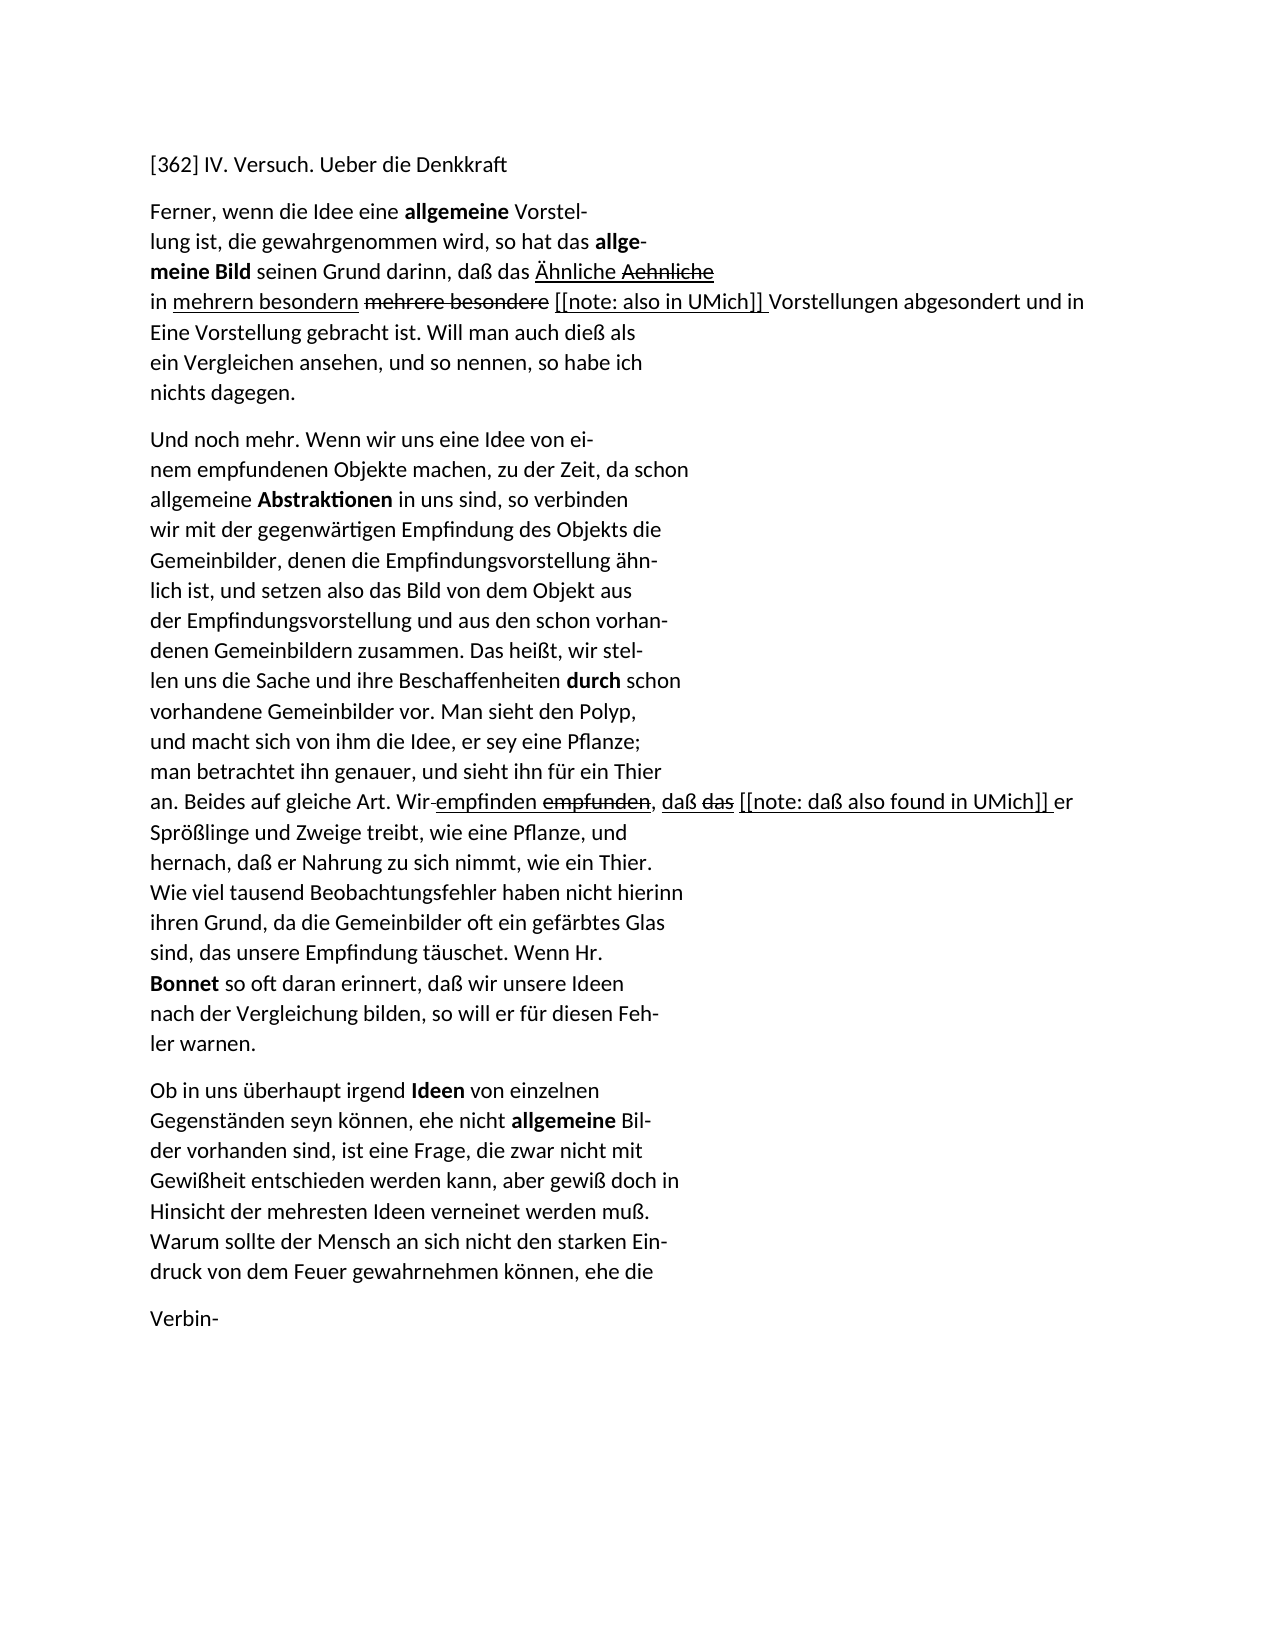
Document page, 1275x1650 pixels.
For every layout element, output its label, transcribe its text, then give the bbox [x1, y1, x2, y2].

text Ob in uns überhaupt irgend Ideen von einzelnen Gegenständen seyn können, ehe nicht allgemeine Bil- der vorhanden sind, ist eine Frage, die zwar nicht mit Gewißheit entschieden werden kann, aber gewiß doch in Hinsicht der mehresten Ideen verneinet werden muß. Warum sollte der Mensch an sich nicht den starken Ein- druck von dem Feuer gewahrnehmen können, ehe die [150, 1076, 1125, 1285]
text Und noch mehr. Wenn wir uns eine Idee von ei- nem empfundenen Objekte machen, zu der Zeit, da schon allgemeine Abstraktionen in uns sind, so verbinden wir mit der gegenwärtigen Empfindung des Objekts die Gemeinbilder, denen die Empfindungsvorstellung ähn- lich ist, und setzen also das Bild von dem Objekt aus der Empfindungsvorstellung und aus den schon vorhan- denen Gemeinbildern zusammen. Das heißt, wir stel- len uns die Sache und ihre Beschaffenheiten durch schon vorhandene Gemeinbilder vor. Man sieht den Polyp, und macht sich von ihm die Idee, er sey eine Pflanze; man betrachtet ihn genauer, und sieht ihn für ein Thier an. Beides auf gleiche Art. Wir empfinden empfunden, daß das [[note: daß also found in UMich]] er Sprößlinge und Zweige treibt, wie eine Pflanze, und hernach, daß er Nahrung zu sich nimmt, wie ein Thier. Wie viel tausend Beobachtungsfehler haben nicht hierinn ihren Grund, da die Gemeinbilder oft ein gefärbtes Glas sind, das unsere Empfindung täuschet. Wenn Hr. Bonnet so oft daran erinnert, daß wir unsere Ideen nach der Vergleichung bilden, so will er für diesen Feh- ler warnen. [150, 425, 1125, 1057]
text Verbin- [150, 1304, 1125, 1332]
text Ferner, wenn die Idee eine allgemeine Vorstel- lung ist, die gewahrgenommen wird, so hat das allge- meine Bild seinen Grund darinn, daß das Ähnliche Aehnliche in mehrern besondern mehrere besondere [[note: also in UMich]] Vorstellungen abgesondert und in Eine Vorstellung gebracht ist. Will man auch dieß als ein Vergleichen ansehen, und so nennen, so habe ich nichts dagegen. [150, 197, 1125, 406]
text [150, 150, 1125, 178]
